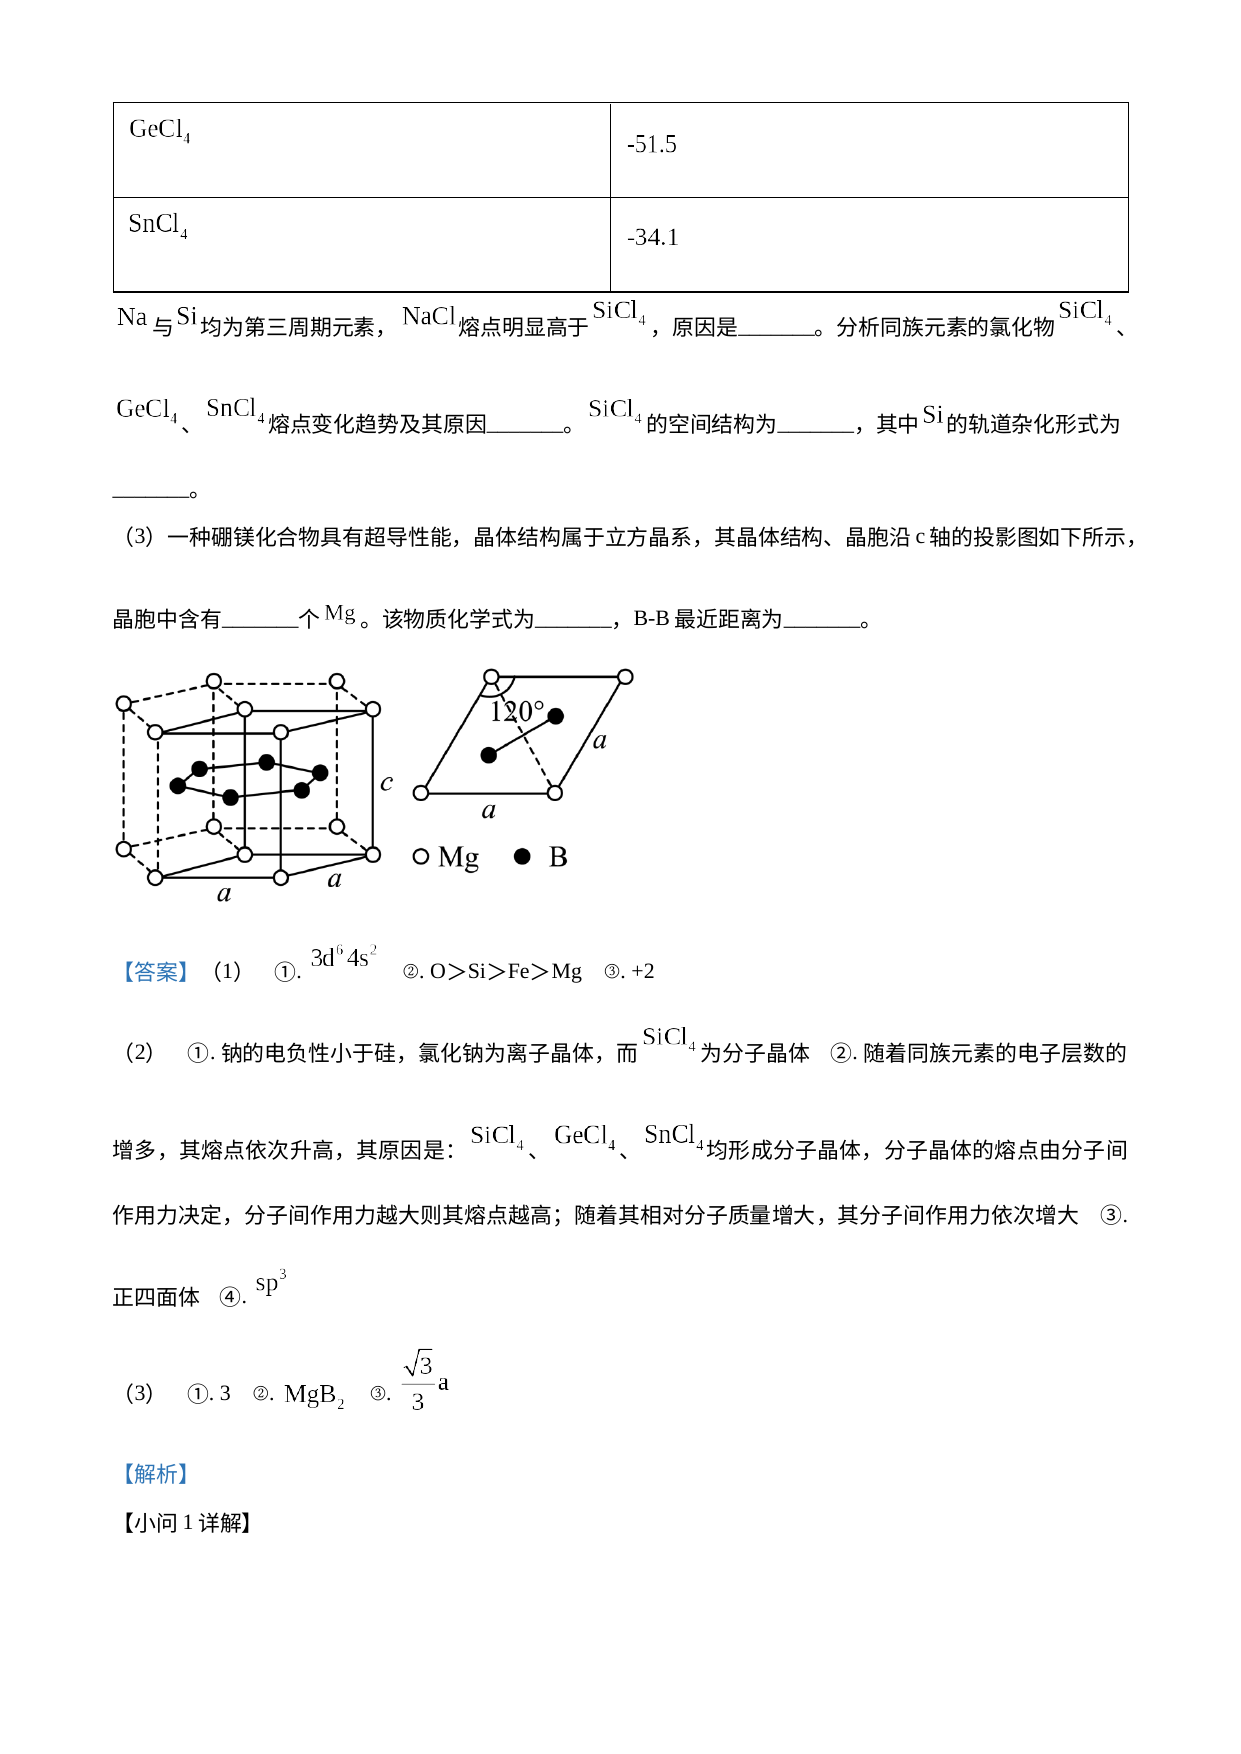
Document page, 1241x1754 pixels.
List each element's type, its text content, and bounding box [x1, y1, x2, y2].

table_cell [611, 198, 1128, 291]
text 【小问1详解】 [112, 1505, 1128, 1538]
text （3） ①. 3 ②. ③. [112, 1344, 1128, 1441]
text 【解析】 [112, 1457, 1128, 1489]
text 【答案】（1） ①. ②. O＞Si＞Fe＞Mg ③. +2 [112, 938, 1128, 1003]
text 与均为第三周期元素，熔点明显高于，原因是_______。分析同族元素的氯化物、、熔点变化趋势及其原因_______。的空间结构为_______，其中的轨道杂化形式为_______。 [112, 293, 1128, 504]
picture [112, 665, 636, 904]
table_cell [114, 103, 610, 197]
table_cell [114, 198, 610, 291]
text （3）一种硼镁化合物具有超导性能，晶体结构属于立方晶系，其晶体结构、晶胞沿c轴的投影图如下所示，晶胞中含有_______个。该物质化学式为_______，B-B最近距离为_______。 [112, 520, 1128, 650]
text （2） ①. 钠的电负性小于硅，氯化钠为离子晶体，而为分子晶体 ②. 随着同族元素的电子层数的增多，其熔点依次升高，其原因是：、、均形成分子晶体，分子晶体的熔点由分子间作用力决定，分子间作用力越大则其熔点越高；随着其相对分子质量增大，其分子间作用力依次增大 ③. 正四面体 ④. [112, 1019, 1128, 1328]
table_cell [611, 103, 1128, 197]
